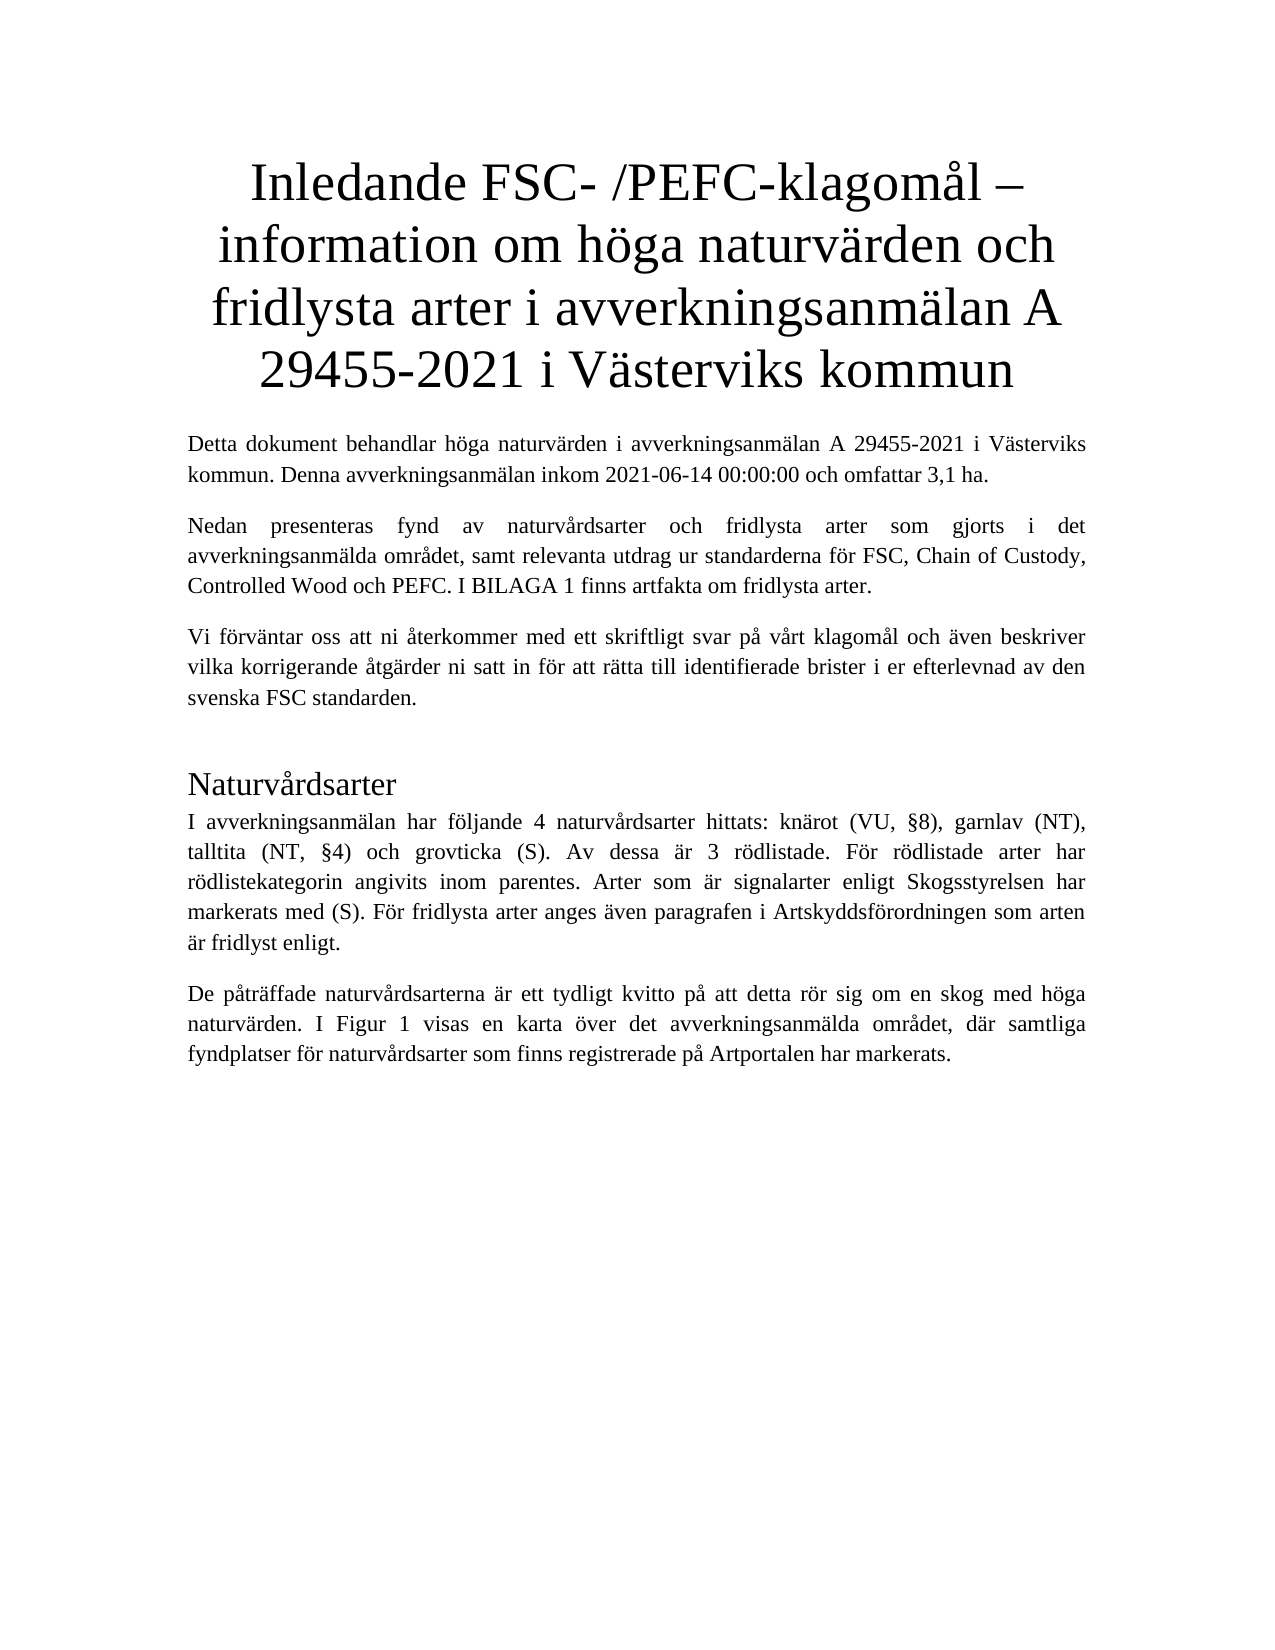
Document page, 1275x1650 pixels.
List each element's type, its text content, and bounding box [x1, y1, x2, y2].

text I avverkningsanmälan har följande 4 naturvårdsarter hittats: knärot (VU, §8), garnlav (NT), talltita (NT, §4) och grovticka (S). Av dessa är 3 rödlistade. För rödlistade arter har rödlistekategorin angivits inom parentes. Arter som är signalarter enligt Skogsstyrelsen har markerats med (S). För fridlysta arter anges även paragrafen i Artskyddsförordningen som arten är fridlyst enligt. [187, 808, 1087, 955]
text Nedan presenteras fynd av naturvårdsarter och fridlysta arter som gjorts i det avverkningsanmälda området, samt relevanta utdrag ur standarderna för FSC, Chain of Custody, Controlled Wood och PEFC. I BILAGA 1 finns artfakta om fridlysta arter. [187, 512, 1087, 598]
subtitle Naturvårdsarter [187, 764, 1087, 802]
text Vi förväntar oss att ni återkommer med ett skriftligt svar på vårt klagomål och även beskriver vilka korrigerande åtgärder ni satt in för att rätta till identifierade brister i er efterlevnad av den svenska FSC standarden. [187, 623, 1087, 710]
title Inledande FSC- /PEFC-klagomål – information om höga naturvärden och fridlysta arter i avverkningsanmälan A 29455-2021 i Västerviks kommun [187, 150, 1087, 399]
text Detta dokument behandlar höga naturvärden i avverkningsanmälan A 29455-2021 i Västerviks kommun. Denna avverkningsanmälan inkom 2021-06-14 00:00:00 och omfattar 3,1 ha. [187, 430, 1087, 487]
text De påträffade naturvårdsarterna är ett tydligt kvitto på att detta rör sig om en skog med höga naturvärden. I Figur 1 visas en karta över det avverkningsanmälda området, där samtliga fyndplatser för naturvårdsarter som finns registrerade på Artportalen har markerats. [187, 980, 1087, 1066]
